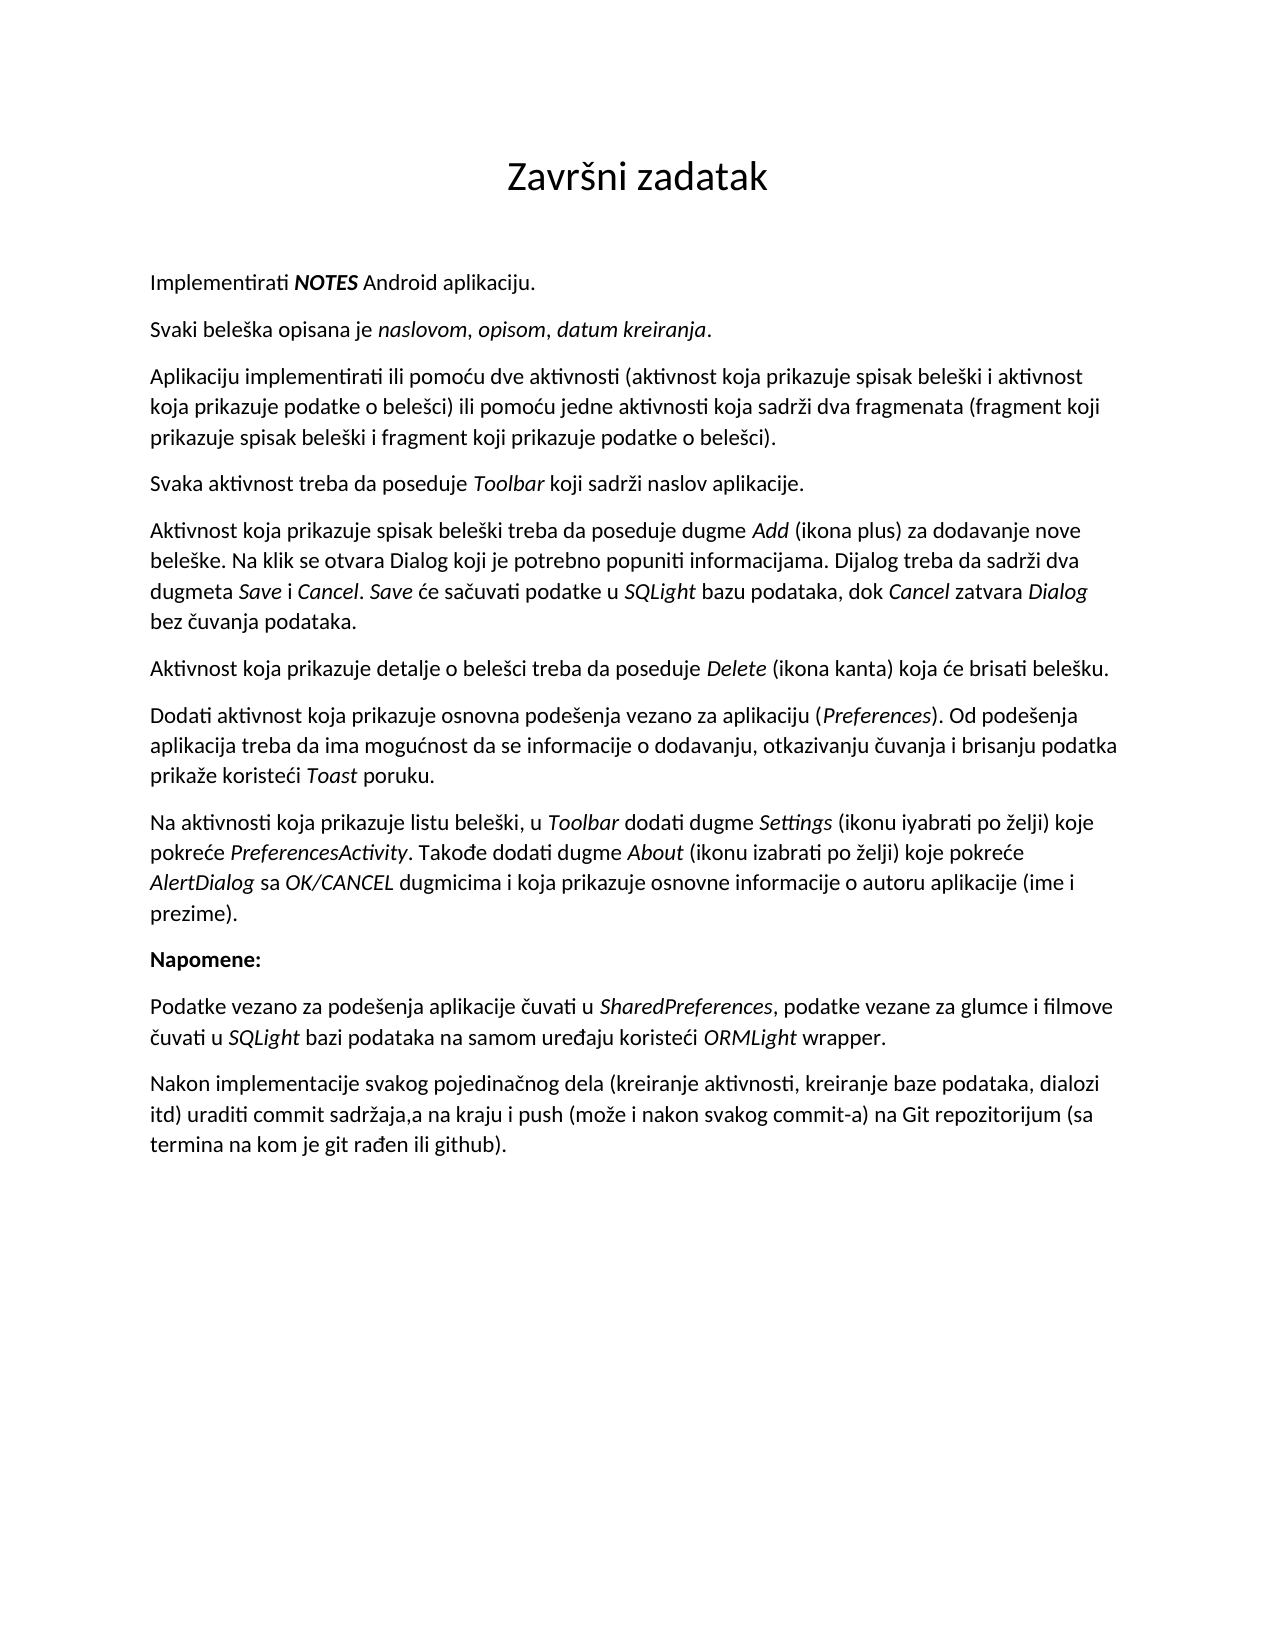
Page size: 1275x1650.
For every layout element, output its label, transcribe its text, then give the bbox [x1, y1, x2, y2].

text Implementirati NOTES Android aplikaciju. [150, 268, 1125, 296]
text Podatke vezano za podešenja aplikacije čuvati u SharedPreferences, podatke vezane za glumce i filmove čuvati u SQLight bazi podataka na samom uređaju koristeći ORMLight wrapper. [150, 992, 1125, 1051]
text Svaka aktivnost treba da poseduje Toolbar koji sadrži naslov aplikacije. [150, 469, 1125, 497]
text Aktivnost koja prikazuje spisak beleški treba da poseduje dugme Add (ikona plus) za dodavanje nove beleške. Na klik se otvara Dialog koji je potrebno popuniti informacijama. Dijalog treba da sadrži dva dugmeta Save i Cancel. Save će sačuvati podatke u SQLight bazu podataka, dok Cancel zatvara Dialog bez čuvanja podataka. [150, 516, 1125, 635]
text Aplikaciju implementirati ili pomoću dve aktivnosti (aktivnost koja prikazuje spisak beleški i aktivnost koja prikazuje podatke o belešci) ili pomoću jedne aktivnosti koja sadrži dva fragmenata (fragment koji prikazuje spisak beleški i fragment koji prikazuje podatke o belešci). [150, 362, 1125, 451]
text Na aktivnosti koja prikazuje listu beleški, u Toolbar dodati dugme Settings (ikonu iyabrati po želji) koje pokreće PreferencesActivity. Takođe dodati dugme About (ikonu izabrati po želji) koje pokreće AlertDialog sa OK/CANCEL dugmicima i koja prikazuje osnovne informacije o autoru aplikacije (ime i prezime). [150, 808, 1125, 927]
text Završni zadatak [150, 150, 1125, 201]
text Dodati aktivnost koja prikazuje osnovna podešenja vezano za aplikaciju (Preferences). Od podešenja aplikacija treba da ima mogućnost da se informacije o dodavanju, otkazivanju čuvanja i brisanju podatka prikaže koristeći Toast poruku. [150, 701, 1125, 789]
text Svaki beleška opisana je naslovom, opisom, datum kreiranja. [150, 315, 1125, 343]
text Aktivnost koja prikazuje detalje o belešci treba da poseduje Delete (ikona kanta) koja će brisati belešku. [150, 654, 1125, 682]
text Napomene: [150, 946, 1125, 973]
text Nakon implementacije svakog pojedinačnog dela (kreiranje aktivnosti, kreiranje baze podataka, dialozi itd) uraditi commit sadržaja,a na kraju i push (može i nakon svakog commit-a) na Git repozitorijum (sa termina na kom je git rađen ili github). [150, 1069, 1125, 1158]
